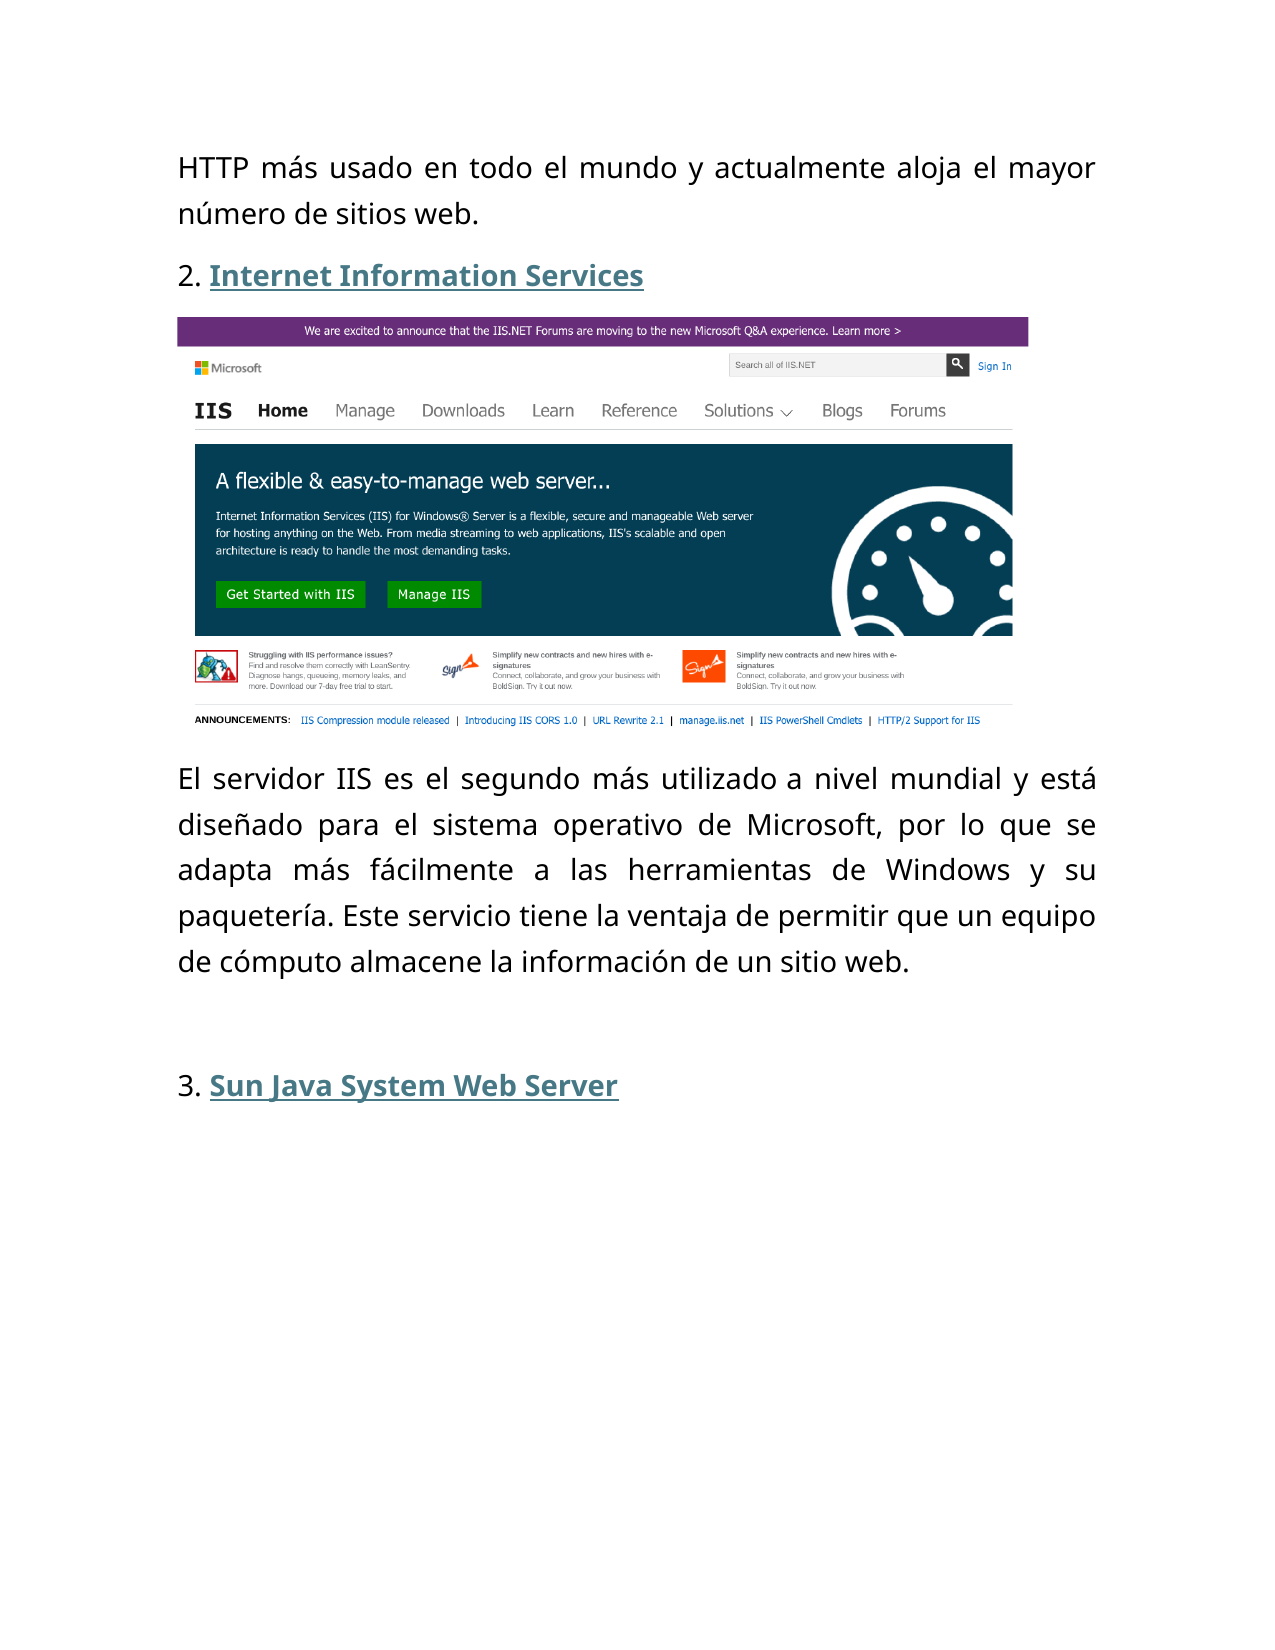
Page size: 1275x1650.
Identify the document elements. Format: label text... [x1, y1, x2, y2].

picture [177, 317, 1029, 736]
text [177, 148, 1098, 233]
text 3. Sun Java System Web Server [177, 1065, 1098, 1105]
text El servidor IIS es el segundo más utilizado a nivel mundial y está diseñado para el sistema operativo de Microsoft, por lo que se adapta más fácilmente a las herramientas de Windows y su paquetería. Este servicio tiene la ventaja de permitir que un equipo de cómputo almacene la información de un sitio web. [177, 758, 1098, 981]
text 2. Internet Information Services [177, 256, 1098, 295]
